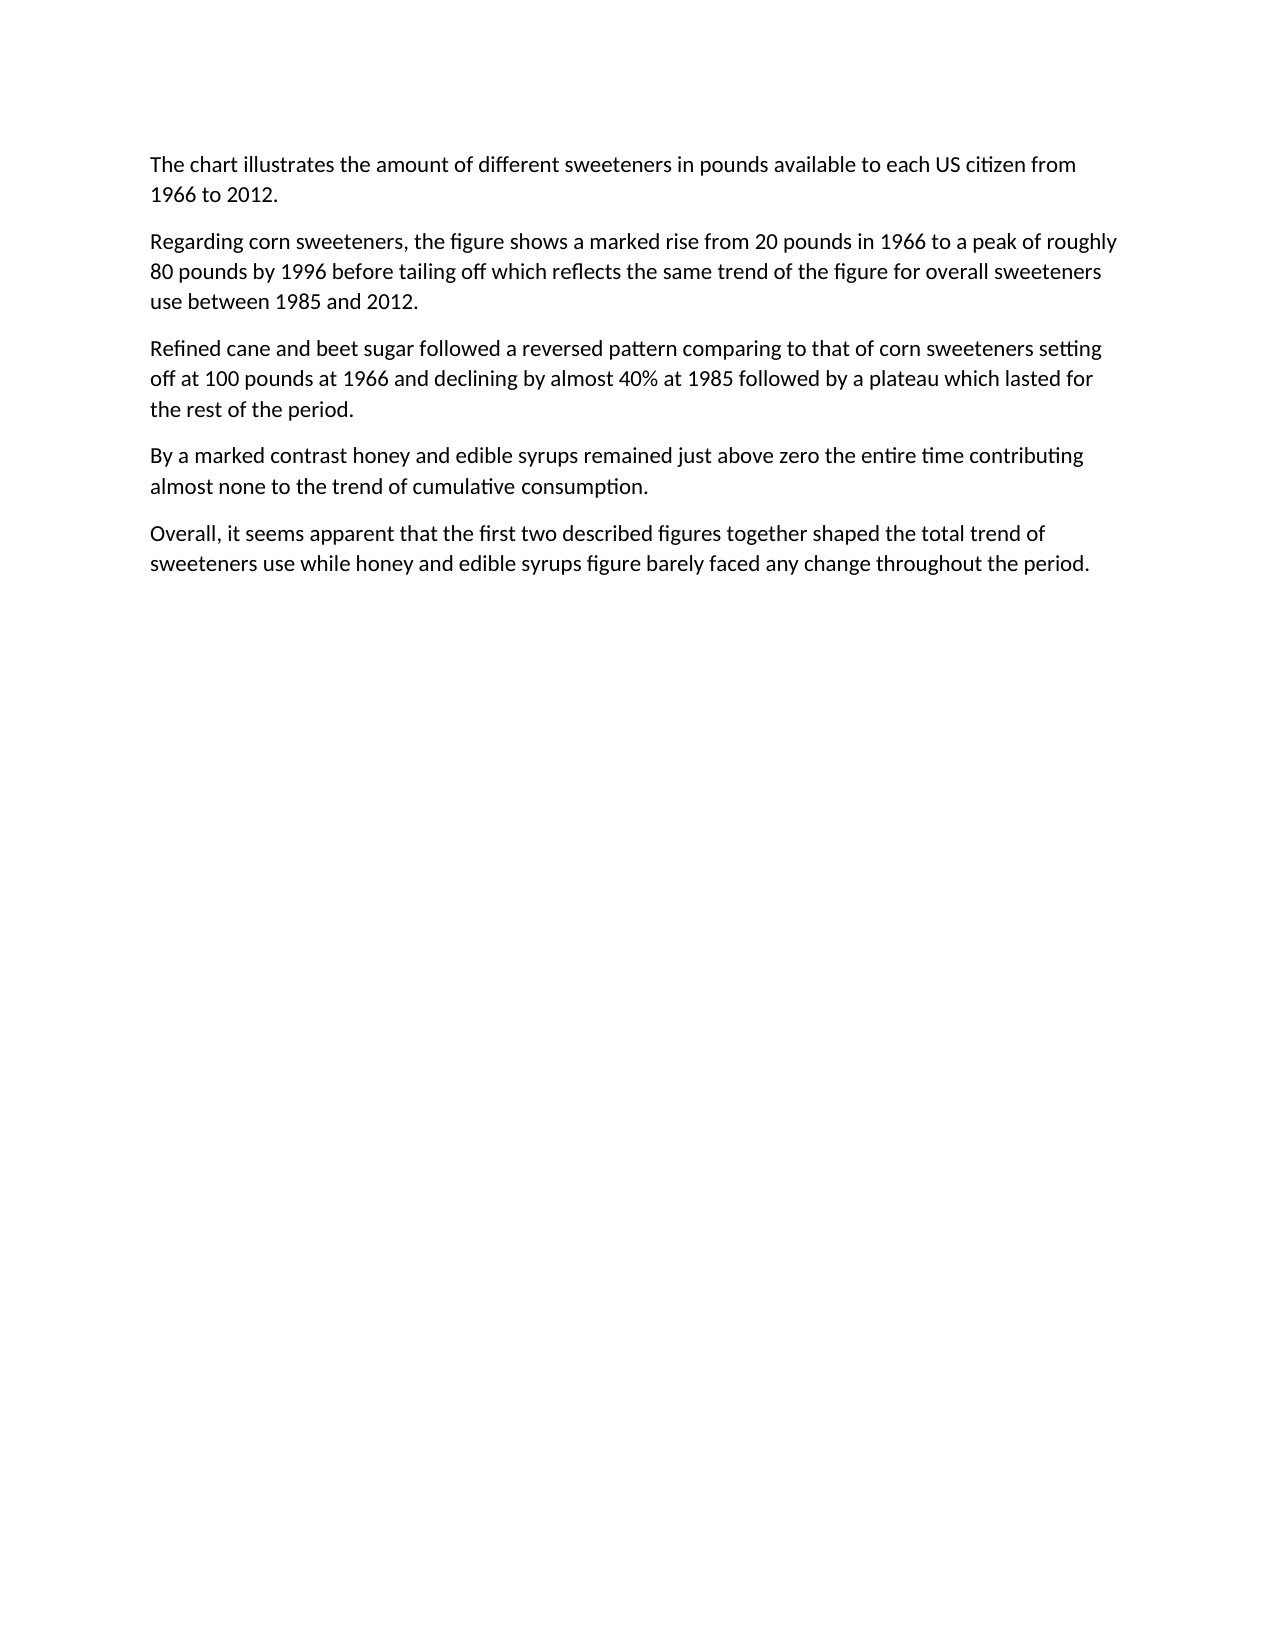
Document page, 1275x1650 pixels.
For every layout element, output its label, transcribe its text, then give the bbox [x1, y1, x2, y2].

text The chart illustrates the amount of different sweeteners in pounds available to each US citizen from 1966 to 2012. [150, 150, 1125, 208]
text Regarding corn sweeteners, the figure shows a marked rise from 20 pounds in 1966 to a peak of roughly 80 pounds by 1996 before tailing off which reflects the same trend of the figure for overall sweeteners use between 1985 and 2012. [150, 227, 1125, 316]
text Overall, it seems apparent that the first two described figures together shaped the total trend of sweeteners use while honey and edible syrups figure barely faced any change throughout the period. [150, 519, 1125, 577]
text Refined cane and beet sugar followed a reversed pattern comparing to that of corn sweeteners setting off at 100 pounds at 1966 and declining by almost 40% at 1985 followed by a plateau which lasted for the rest of the period. [150, 334, 1125, 423]
text By a marked contrast honey and edible syrups remained just above zero the entire time contributing almost none to the trend of cumulative consumption. [150, 442, 1125, 500]
